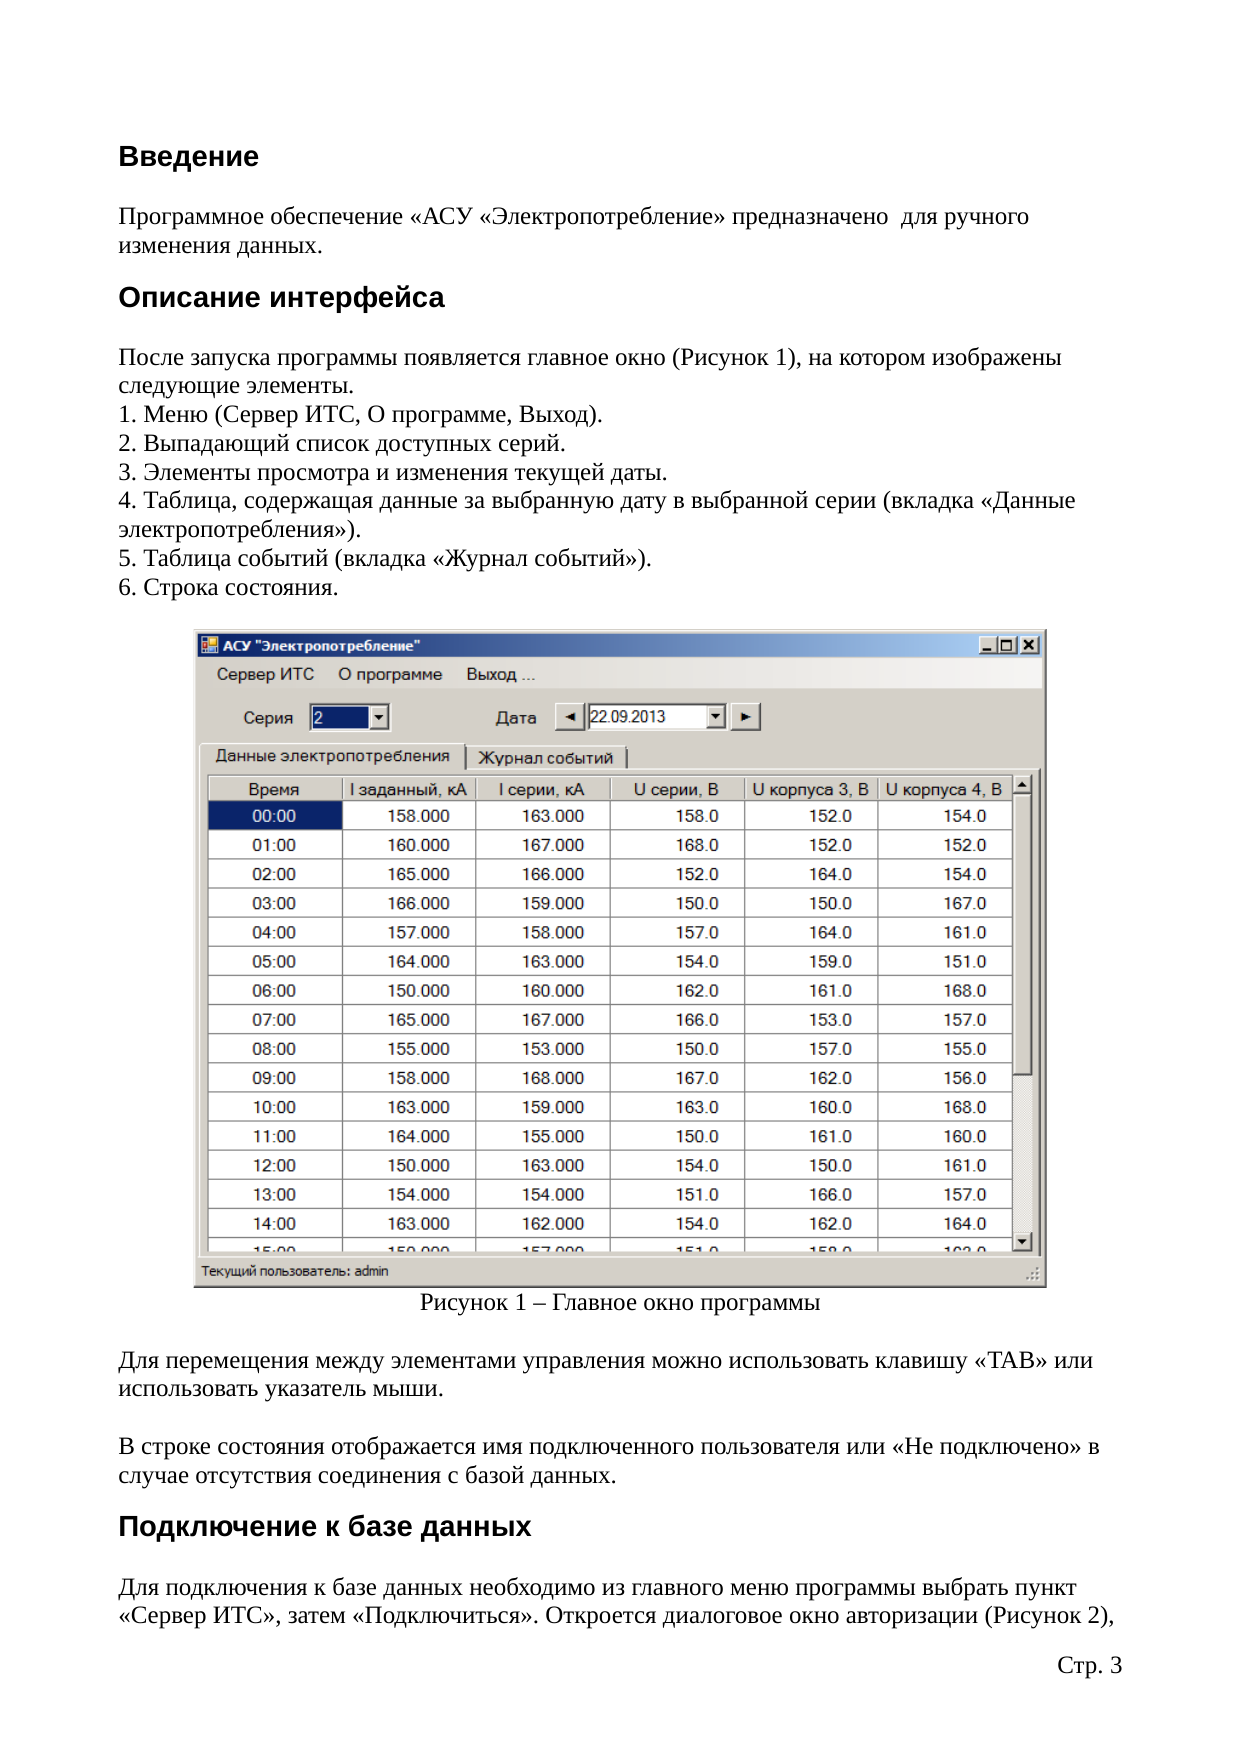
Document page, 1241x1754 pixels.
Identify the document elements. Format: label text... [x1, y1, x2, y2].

text 1. Меню (Сервер ИТС, О программе, Выход). [118, 399, 1122, 428]
text 4. Таблица, содержащая данные за выбранную дату в выбранной серии (вкладка «Данные электропотребления»). [118, 486, 1122, 543]
picture [193, 629, 1047, 1288]
text В строке состояния отображается имя подключенного пользователя или «Не подключено» в случае отсутствия соединения с базой данных. [118, 1431, 1122, 1488]
subtitle Подключение к базе данных [118, 1509, 1122, 1543]
text Для перемещения между элементами управления можно использовать клавишу «TAB» или использовать указатель мыши. [118, 1345, 1122, 1402]
text После запуска программы появляется главное окно (Рисунок 1), на котором изображены следующие элементы. [118, 342, 1122, 399]
text 3. Элементы просмотра и изменения текущей даты. [118, 457, 1122, 486]
text 6. Строка состояния. [118, 572, 1122, 601]
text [118, 1572, 1122, 1629]
text Программное обеспечение «АСУ «Электропотребление» предназначено для ручного изменения данных. [118, 201, 1122, 259]
subtitle Описание интерфейса [118, 279, 1122, 313]
text 2. Выпадающий список доступных серий. [118, 428, 1122, 457]
subtitle Введение [118, 139, 1122, 172]
text Рисунок 1 – Главное окно программы [118, 1287, 1122, 1316]
text 5. Таблица событий (вкладка «Журнал событий»). [118, 543, 1122, 572]
